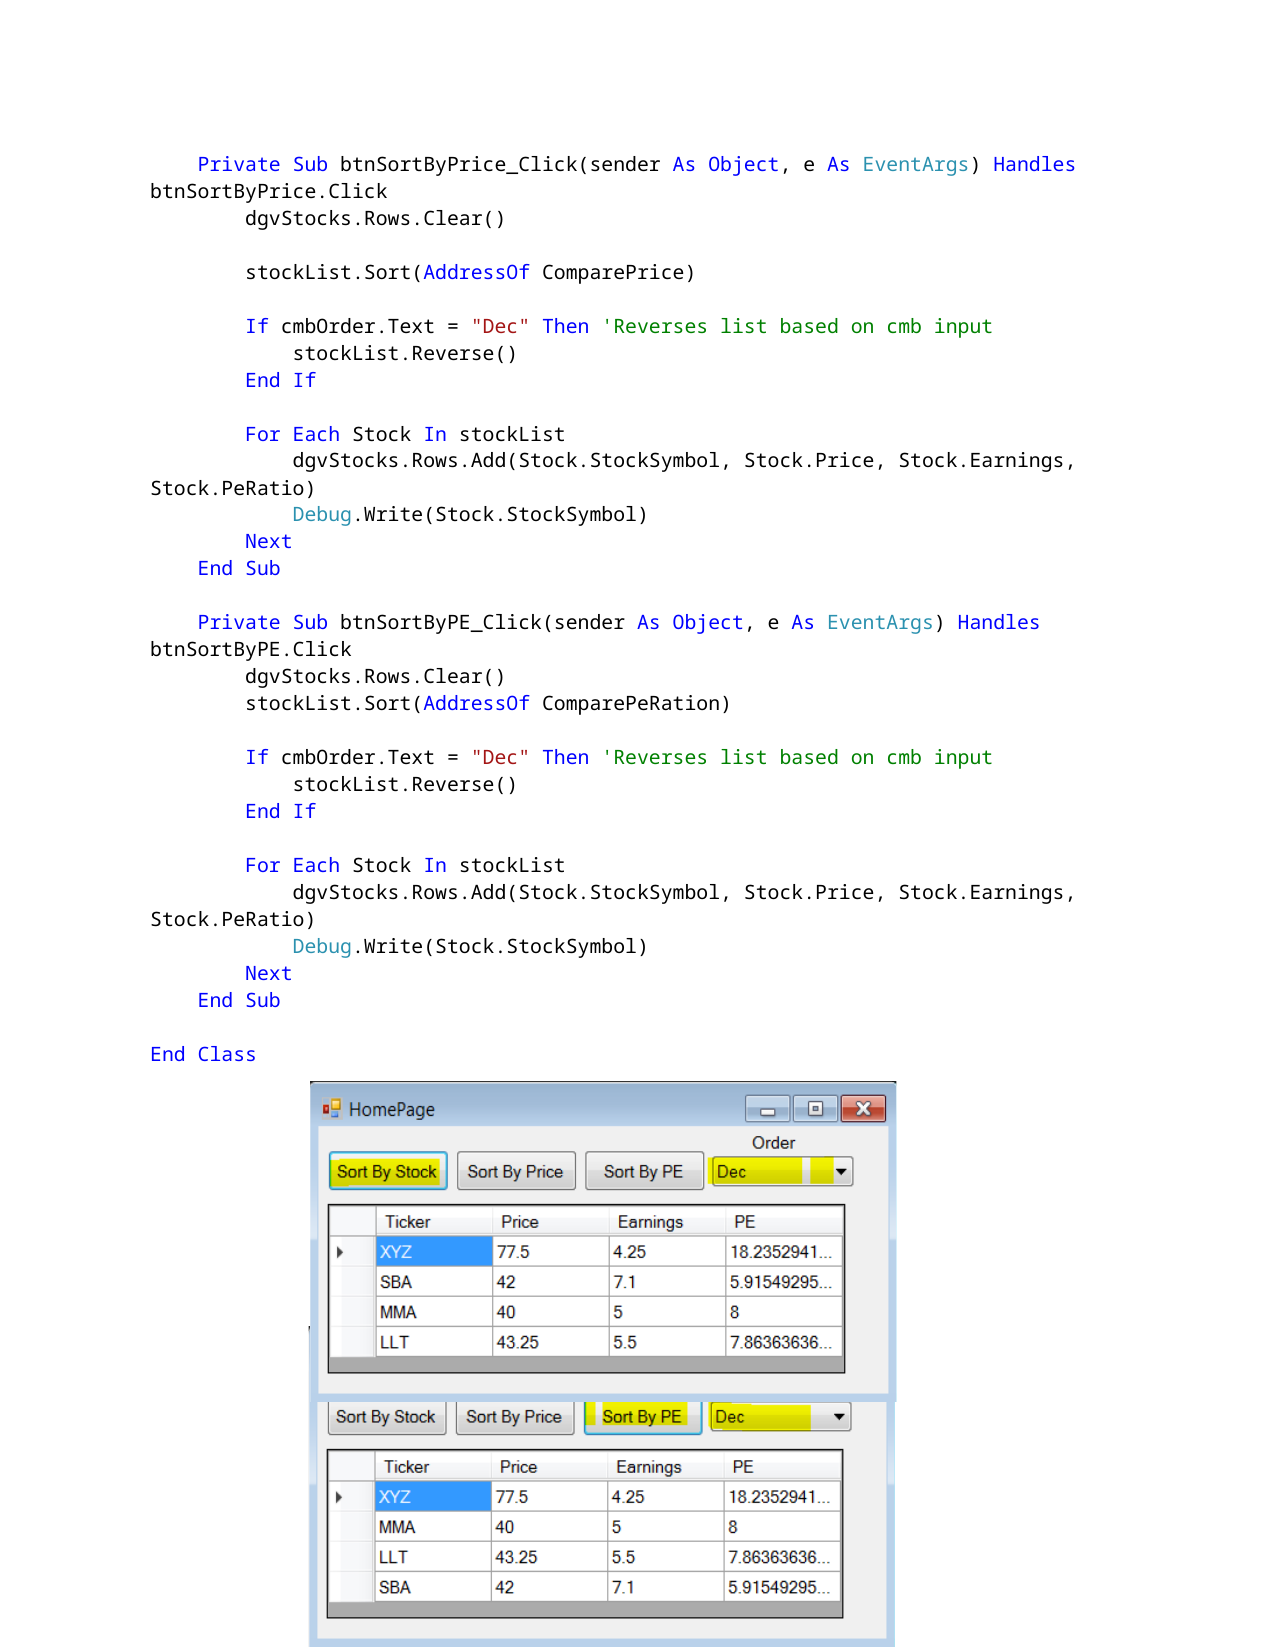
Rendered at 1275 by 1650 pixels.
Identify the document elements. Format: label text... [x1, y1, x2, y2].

text For Each Stock In stockList [150, 851, 1125, 878]
text End Class [150, 1040, 1125, 1067]
text stockList.Sort(AddressOf ComparePeRation) [150, 689, 1125, 717]
text dgvStocks.Rows.Clear() [150, 663, 1125, 689]
text dgvStocks.Rows.Add(Stock.StockSymbol, Stock.Price, Stock.Earnings, Stock.PeRatio) [150, 878, 1125, 932]
text stockList.Reverse() [150, 339, 1125, 366]
text Next [150, 959, 1125, 986]
text stockList.Sort(AddressOf ComparePrice) [150, 258, 1125, 285]
text stockList.Reverse() [150, 771, 1125, 797]
text If cmbOrder.Text = "Dec" Then 'Reverses list based on cmb input [150, 743, 1125, 771]
text Debug.Write(Stock.StockSymbol) [150, 932, 1125, 959]
text Private Sub btnSortByPE_Click(sender As Object, e As EventArgs) Handles btnSortByPE.Click [150, 609, 1125, 663]
text End If [150, 797, 1125, 824]
text dgvStocks.Rows.Add(Stock.StockSymbol, Stock.Price, Stock.Earnings, Stock.PeRatio) [150, 447, 1125, 501]
text Next [150, 528, 1125, 555]
text Debug.Write(Stock.StockSymbol) [150, 501, 1125, 528]
text End Sub [150, 555, 1125, 582]
text dgvStocks.Rows.Clear() [150, 204, 1125, 231]
picture [307, 1081, 896, 1646]
text End If [150, 366, 1125, 393]
text Private Sub btnSortByPrice_Click(sender As Object, e As EventArgs) Handles btnSortByPrice.Click [150, 150, 1125, 204]
text If cmbOrder.Text = "Dec" Then 'Reverses list based on cmb input [150, 312, 1125, 339]
text End Sub [150, 986, 1125, 1013]
text For Each Stock In stockList [150, 420, 1125, 447]
